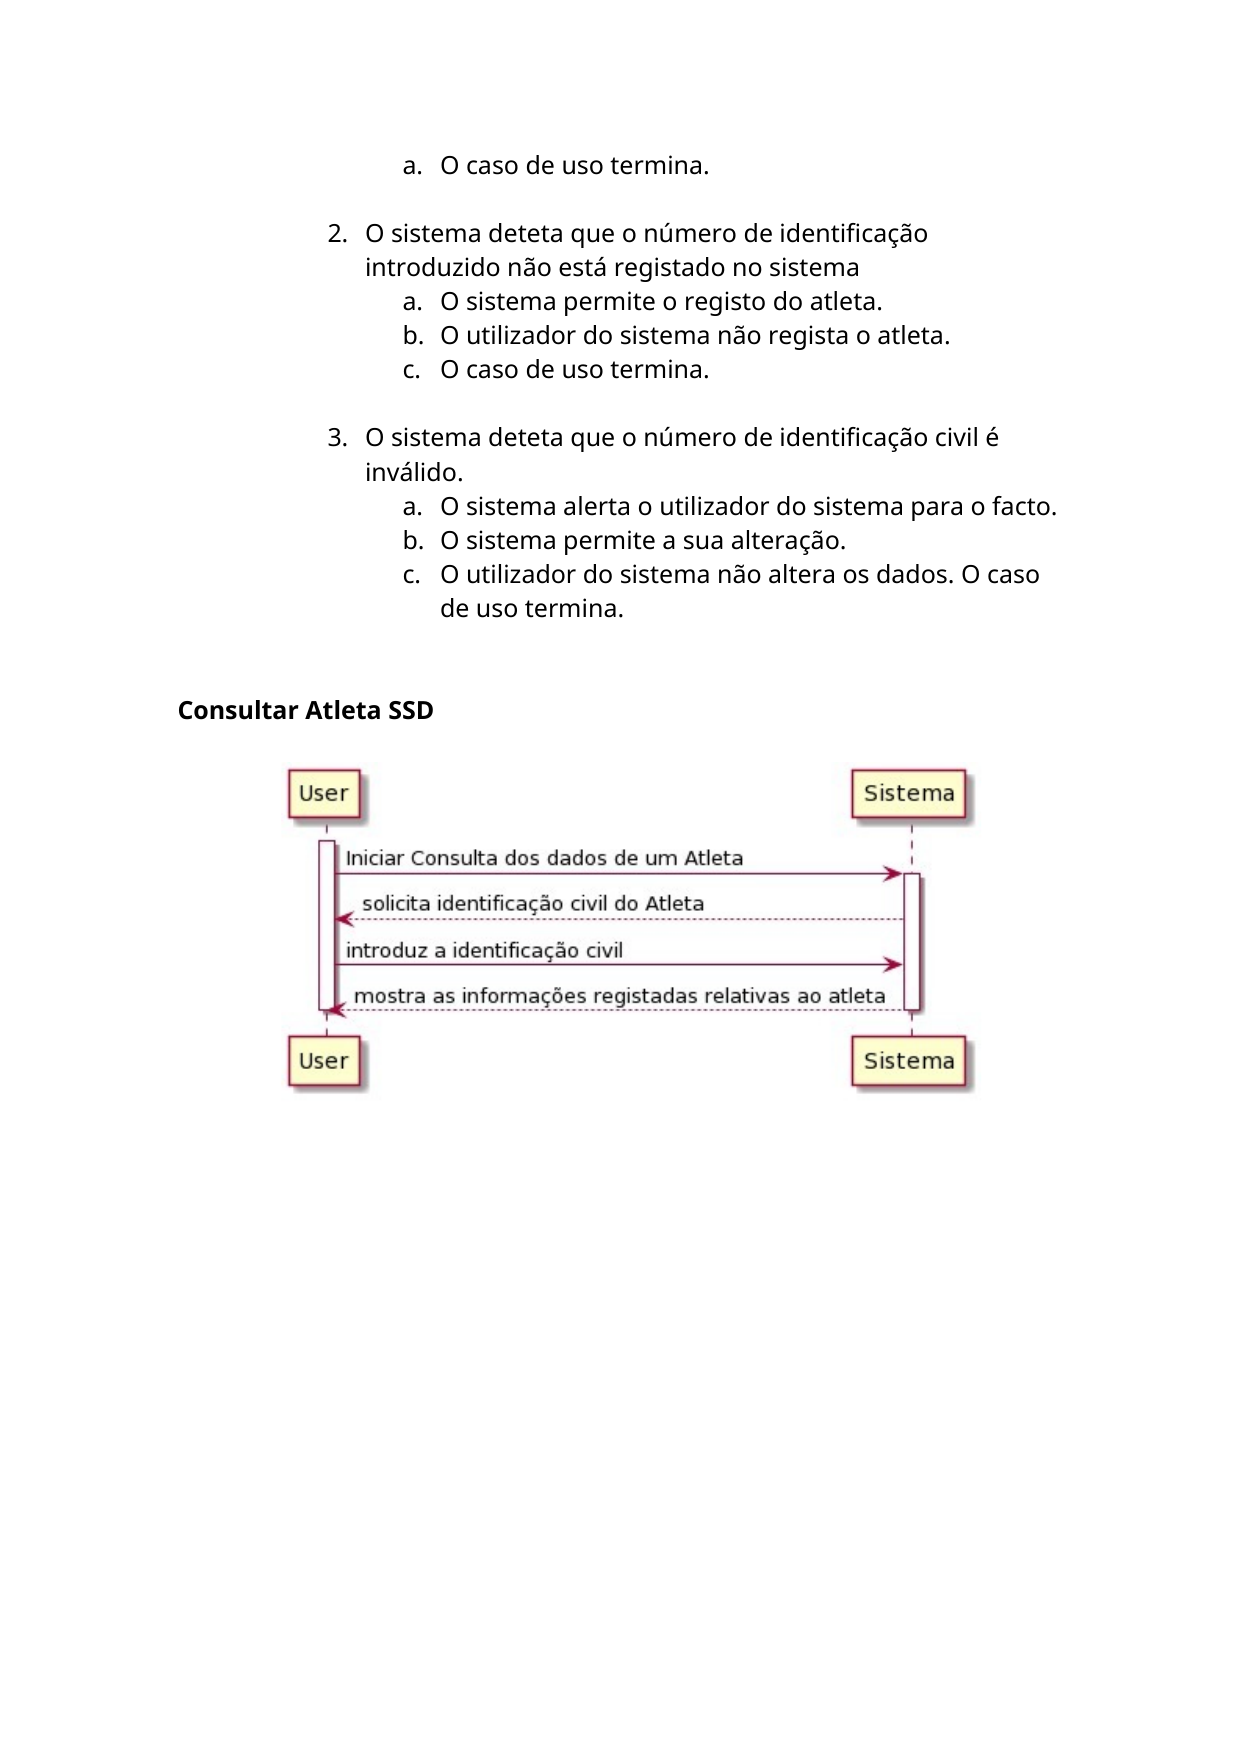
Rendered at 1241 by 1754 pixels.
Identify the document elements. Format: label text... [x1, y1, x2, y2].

text Consultar Atleta SSD [177, 693, 1063, 727]
list O caso de uso termina. [402, 352, 1063, 386]
list O utilizador do sistema não regista o atleta. [402, 318, 1063, 352]
list O sistema permite a sua alteração. [402, 522, 1063, 556]
list O sistema permite o registo do atleta. [402, 284, 1063, 318]
list O caso de uso termina. [402, 148, 1063, 182]
list O utilizador do sistema não altera os dados. O caso de uso termina. [402, 556, 1063, 624]
list O sistema alerta o utilizador do sistema para o facto. [402, 488, 1063, 522]
list O sistema deteta que o número de identificação civil é inválido. [327, 420, 1063, 488]
picture [281, 762, 982, 1102]
list O sistema deteta que o número de identificação introduzido não está registado no sistema [327, 216, 1063, 284]
